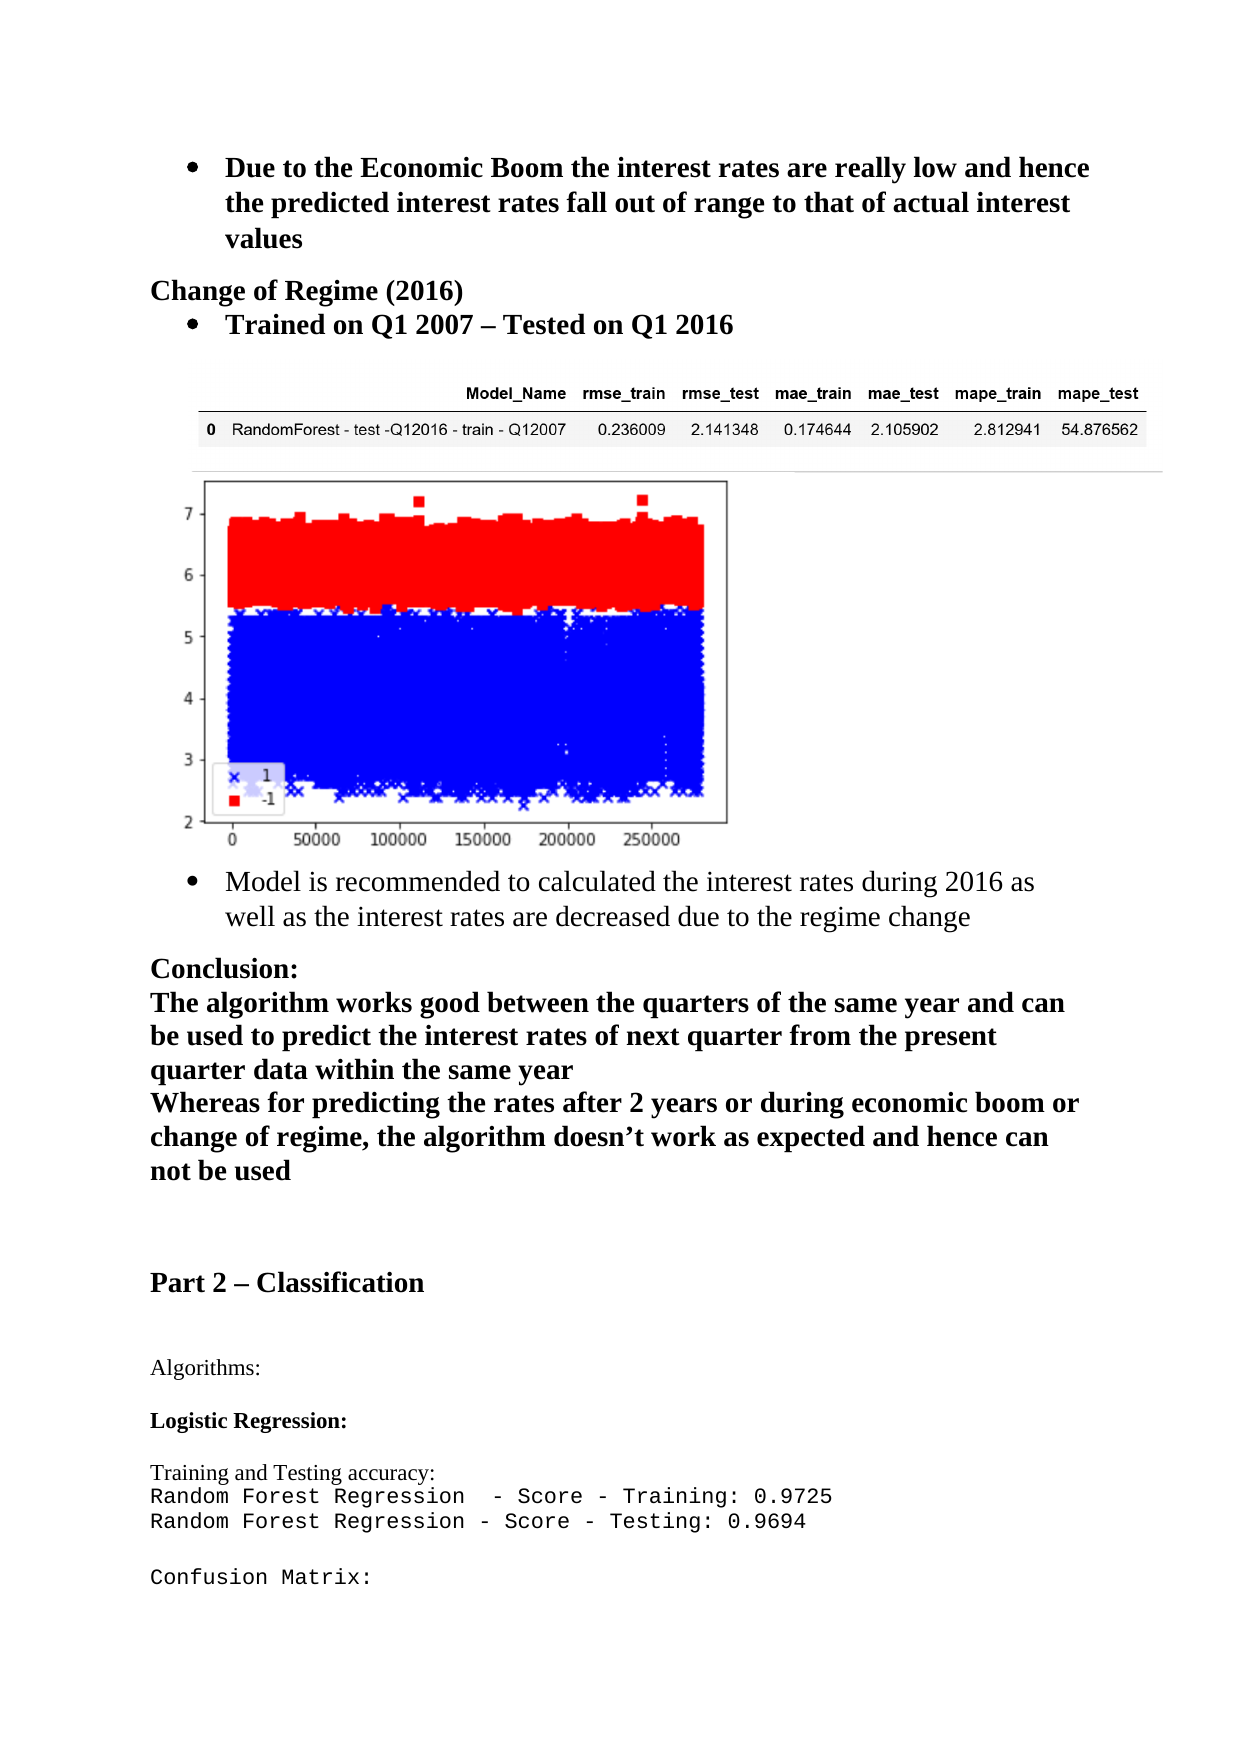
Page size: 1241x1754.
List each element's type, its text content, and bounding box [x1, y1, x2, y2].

text The algorithm works good between the quarters of the same year and can be used to predict the interest rates of next quarter from the present quarter data within the same year [150, 985, 1090, 1086]
text Confusion Matrix: [150, 1566, 1090, 1591]
text Random Forest Regression - Score - Training: 0.9725 [150, 1486, 1090, 1511]
text Part 2 – Classification [150, 1265, 1090, 1299]
picture [150, 359, 1163, 864]
list Model is recommended to calculated the interest rates during 2016 as well as the interest rates are decreased due to the regime change [187, 864, 1090, 933]
text Whereas for predicting the rates after 2 years or during economic boom or change of regime, the algorithm doesn’t work as expected and hence can not be used [150, 1086, 1090, 1186]
text Random Forest Regression - Score - Testing: 0.9694 [150, 1511, 1090, 1535]
text Change of Regime (2016) [150, 273, 1090, 307]
text Training and Testing accuracy: [150, 1459, 1090, 1486]
list Trained on Q1 2007 – Tested on Q1 2016 [187, 307, 1090, 341]
text Algorithms: [150, 1354, 1090, 1380]
list Due to the Economic Boom the interest rates are really low and hence the predicted interest rates fall out of range to that of actual interest values [187, 150, 1090, 255]
text Conclusion: [150, 951, 1090, 985]
text Logistic Regression: [150, 1407, 1090, 1433]
